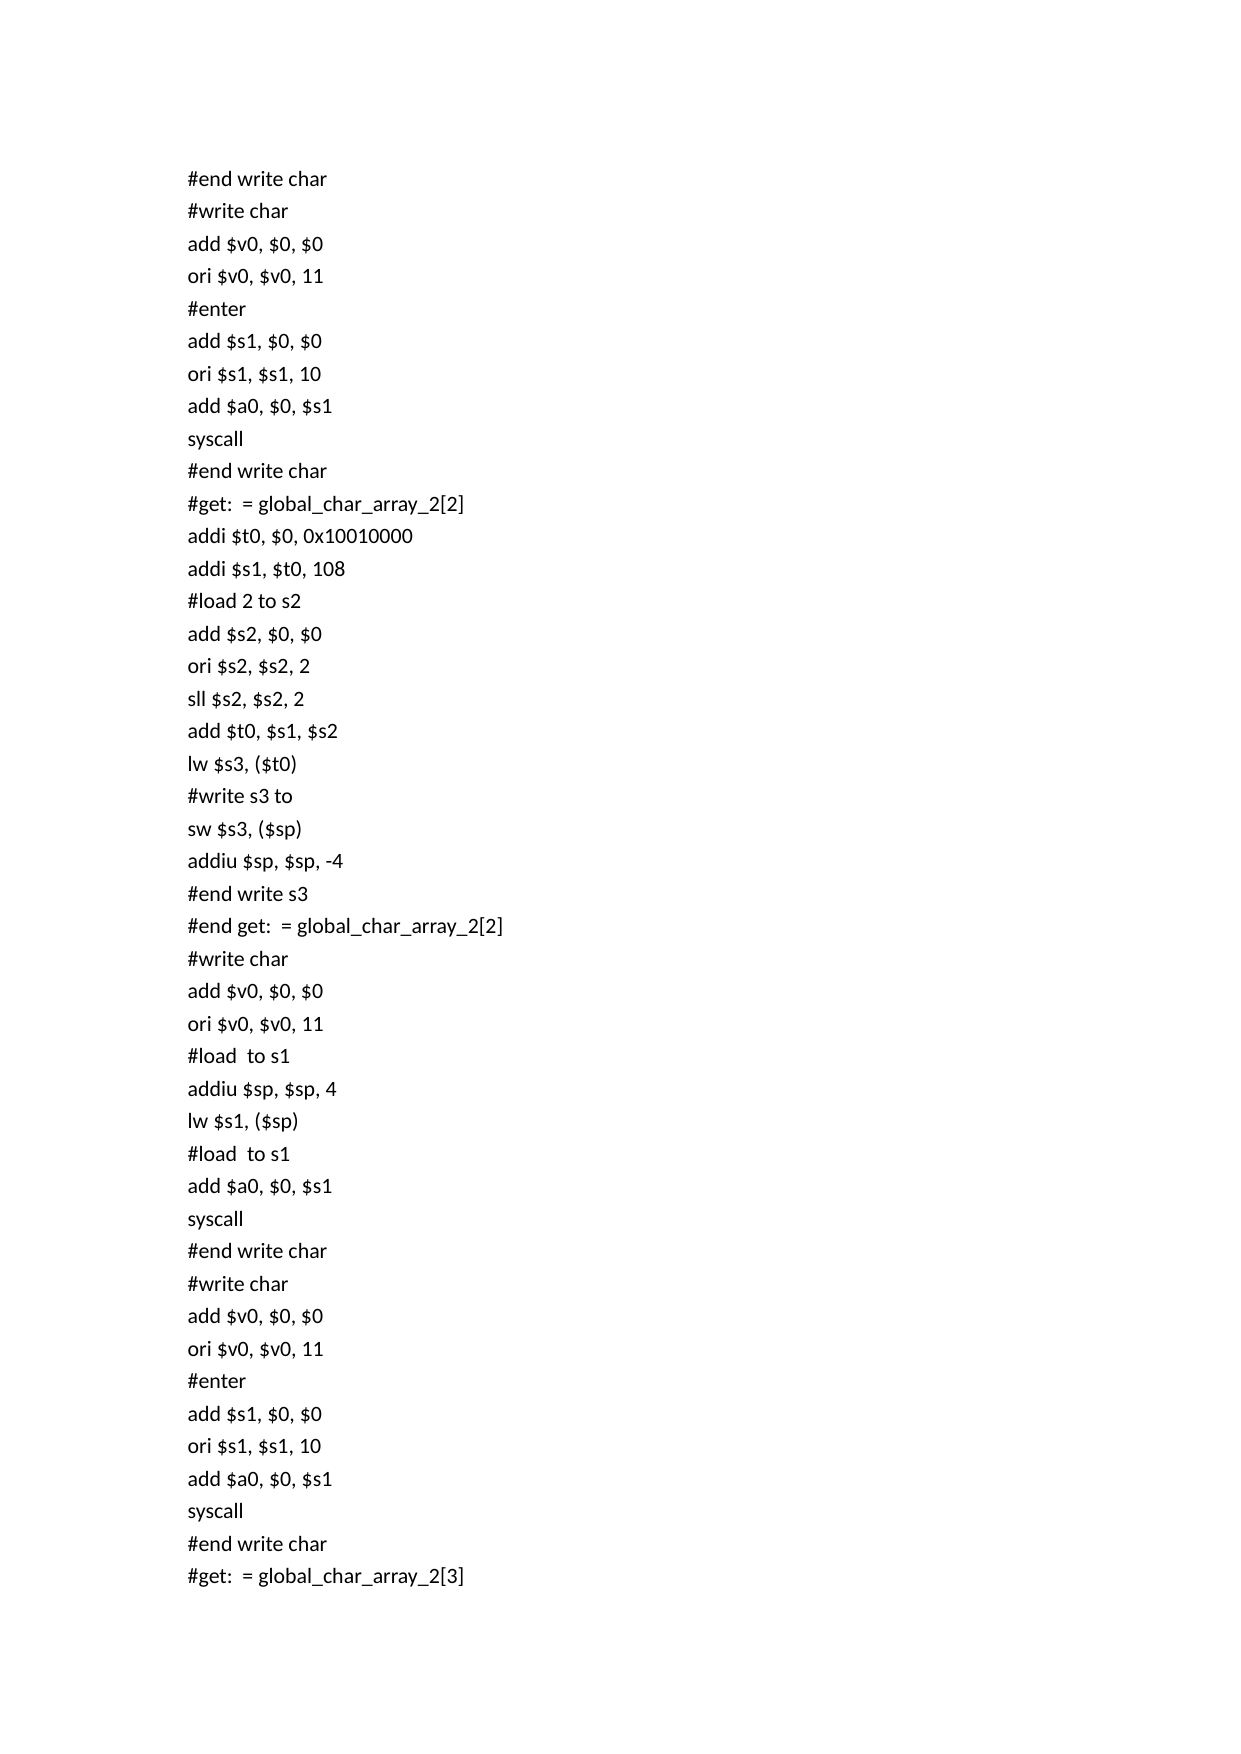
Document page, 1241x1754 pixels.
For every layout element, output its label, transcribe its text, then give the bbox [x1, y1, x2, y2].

text syscall [187, 1202, 1053, 1234]
text lw $s3, ($t0) [187, 747, 1053, 779]
text #load to s1 [187, 1039, 1053, 1072]
text #write char [187, 194, 1053, 227]
text add $a0, $0, $s1 [187, 1462, 1053, 1494]
text syscall [187, 422, 1053, 454]
text ori $s2, $s2, 2 [187, 649, 1053, 682]
text #enter [187, 292, 1053, 324]
text addi $t0, $0, 0x10010000 [187, 519, 1053, 552]
text #write char [187, 1267, 1053, 1299]
text add $v0, $0, $0 [187, 1299, 1053, 1332]
text #end write char [187, 162, 1053, 194]
text add $a0, $0, $s1 [187, 1169, 1053, 1202]
text sll $s2, $s2, 2 [187, 682, 1053, 714]
text add $s1, $0, $0 [187, 324, 1053, 357]
text addiu $sp, $sp, 4 [187, 1072, 1053, 1104]
text lw $s1, ($sp) [187, 1104, 1053, 1137]
text #end write char [187, 1527, 1053, 1559]
text add $t0, $s1, $s2 [187, 714, 1053, 747]
text #end get: = global_char_array_2[2] [187, 909, 1053, 942]
text add $s2, $0, $0 [187, 617, 1053, 649]
text #write s3 to [187, 779, 1053, 812]
text ori $s1, $s1, 10 [187, 357, 1053, 389]
text add $v0, $0, $0 [187, 974, 1053, 1007]
text addiu $sp, $sp, -4 [187, 844, 1053, 877]
text #write char [187, 942, 1053, 974]
text #end write char [187, 454, 1053, 487]
text add $v0, $0, $0 [187, 227, 1053, 259]
text #end write char [187, 1234, 1053, 1267]
text #load 2 to s2 [187, 584, 1053, 617]
text addi $s1, $t0, 108 [187, 552, 1053, 584]
text #get: = global_char_array_2[2] [187, 487, 1053, 519]
text ori $v0, $v0, 11 [187, 1332, 1053, 1364]
text #end write s3 [187, 877, 1053, 909]
text sw $s3, ($sp) [187, 812, 1053, 844]
text ori $v0, $v0, 11 [187, 1007, 1053, 1039]
text ori $v0, $v0, 11 [187, 259, 1053, 292]
text #get: = global_char_array_2[3] [187, 1559, 1053, 1592]
text ori $s1, $s1, 10 [187, 1429, 1053, 1462]
text add $s1, $0, $0 [187, 1397, 1053, 1429]
text #enter [187, 1364, 1053, 1397]
text add $a0, $0, $s1 [187, 389, 1053, 422]
text syscall [187, 1494, 1053, 1527]
text #load to s1 [187, 1137, 1053, 1169]
